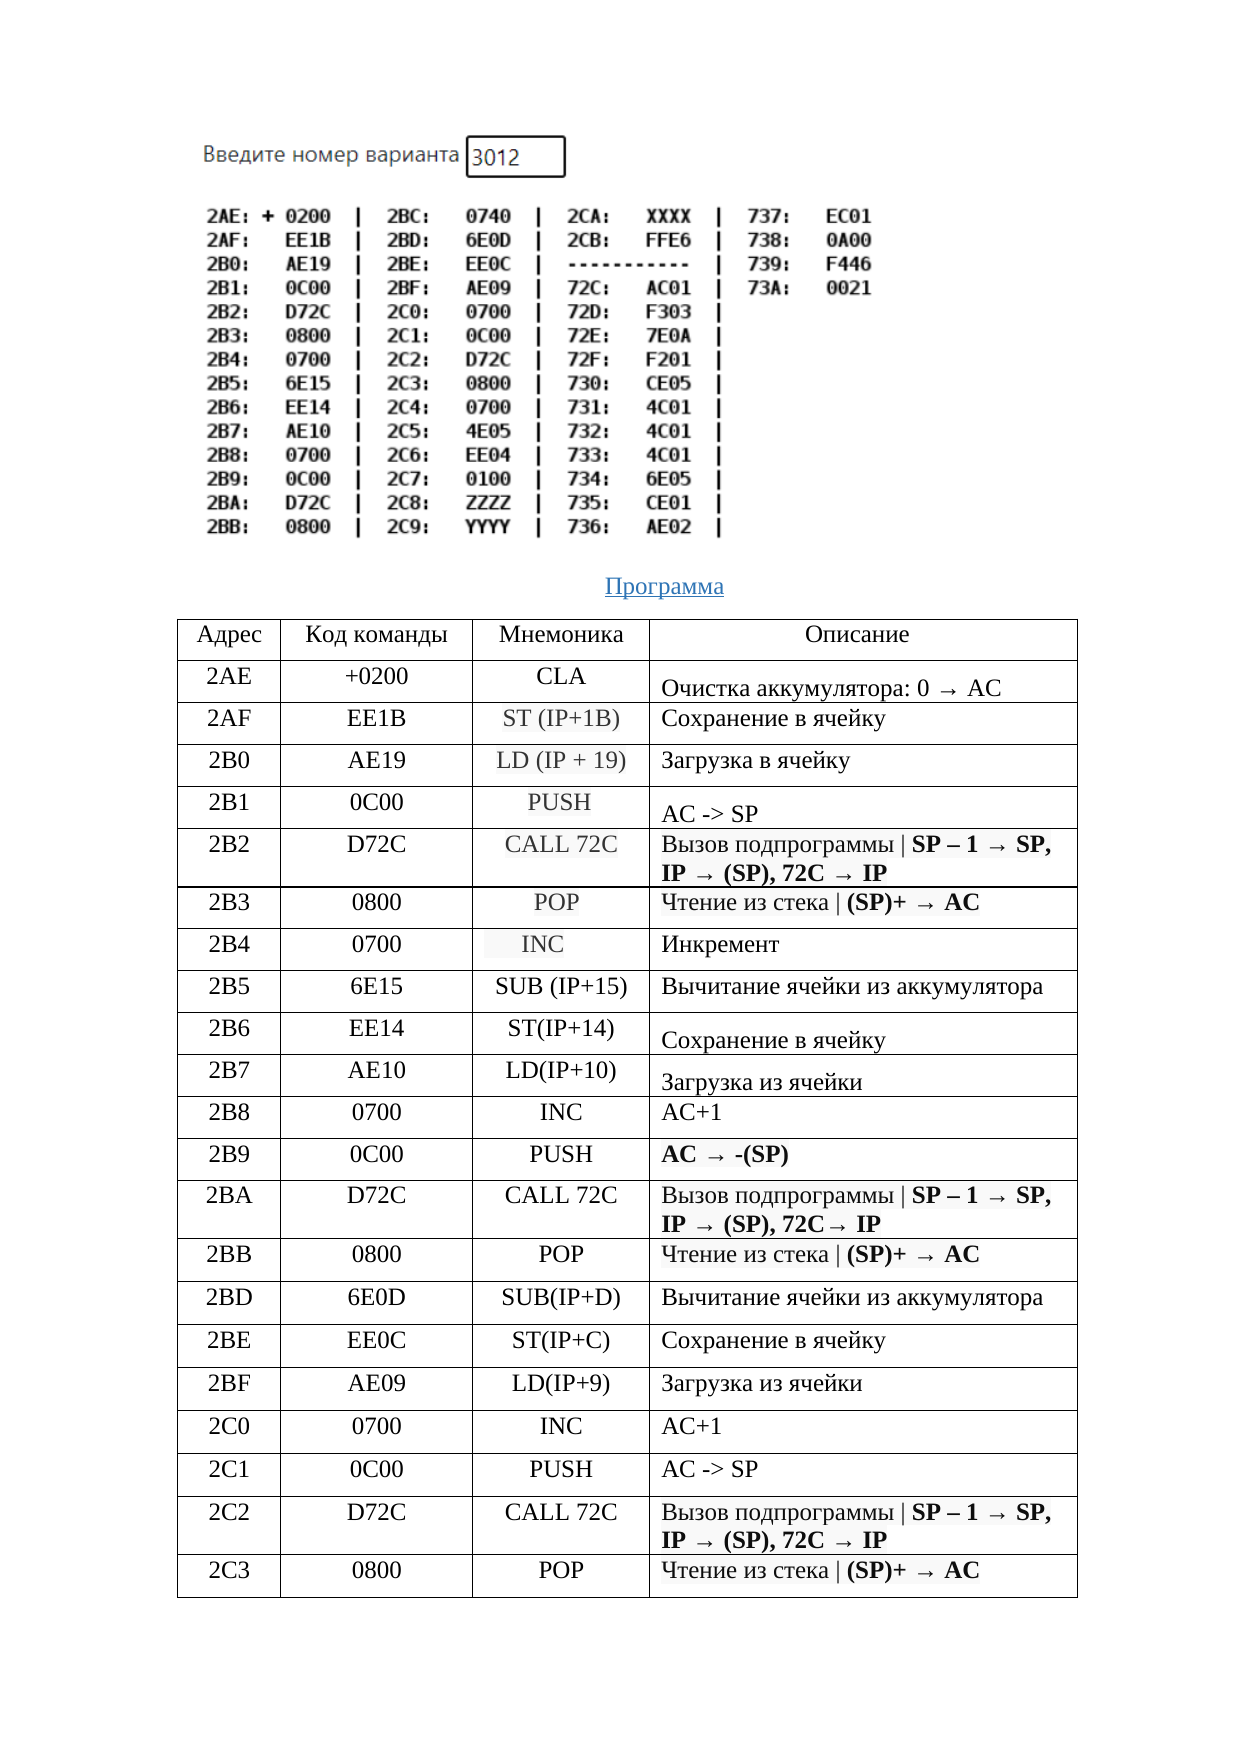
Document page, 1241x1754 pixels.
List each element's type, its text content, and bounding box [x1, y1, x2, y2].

table_cell 2B5 [178, 971, 280, 1012]
table_cell 0C00 [281, 1454, 472, 1496]
table_cell Вызов подпрограммы | SP – 1 → SP, IP → (SP), 72C → IP [887, 829, 1077, 886]
table_cell PUSH [473, 787, 649, 828]
table_cell 2BE [178, 1325, 280, 1367]
table_cell 2B8 [178, 1097, 280, 1138]
table_header Адрес [178, 620, 280, 660]
table_cell 2C3 [178, 1555, 280, 1597]
table_cell Чтение из стека | (SP)+ → AC [650, 1555, 1077, 1597]
table_cell INC [473, 1411, 649, 1453]
table_cell Загрузка в ячейку [650, 745, 1077, 786]
table_cell Вычитание ячейки из аккумулятора [650, 971, 1077, 1012]
table_cell 2B9 [178, 1139, 280, 1179]
table_cell 0700 [281, 1411, 472, 1453]
table_cell AE10 [281, 1055, 472, 1096]
table_cell Вычитание ячейки из аккумулятора [650, 1282, 1077, 1324]
table_cell PUSH [473, 1454, 649, 1496]
table_cell AC+1 [650, 1411, 1077, 1453]
table_cell 0700 [281, 1097, 472, 1138]
table_cell 2B0 [178, 745, 280, 786]
table_cell LD(IP+10) [473, 1055, 649, 1096]
table_cell 2BA [178, 1181, 280, 1238]
table_cell 2C0 [178, 1411, 280, 1453]
table_cell 2C1 [178, 1454, 280, 1496]
table_cell ST(IP+C) [473, 1325, 649, 1367]
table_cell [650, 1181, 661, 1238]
table_header Мнемоника [473, 620, 649, 660]
table_cell Сохранение в ячейку [650, 703, 1077, 744]
table_cell 0C00 [281, 787, 472, 828]
table_cell 0800 [281, 888, 472, 928]
table_cell 2C2 [178, 1497, 280, 1554]
table_cell INC [473, 929, 649, 970]
table_cell AE19 [281, 745, 472, 786]
table_cell CLA [473, 661, 649, 702]
table_cell Чтение из стека | (SP)+ → AC [650, 888, 1077, 928]
table_cell 0800 [281, 1555, 472, 1597]
table_cell EE0C [281, 1325, 472, 1367]
table_cell 2B3 [178, 888, 280, 928]
table_cell 0700 [281, 929, 472, 970]
table_cell 2B7 [178, 1055, 280, 1096]
table_cell D72C [281, 1497, 472, 1554]
table_cell +0200 [281, 661, 472, 702]
table_cell Инкремент [650, 929, 1077, 970]
table_cell ST (IP+1B) [473, 703, 649, 744]
table_header Описание [650, 620, 1077, 660]
table_cell POP [473, 888, 649, 928]
table_header Код команды [281, 620, 472, 660]
table_cell INC [473, 1097, 649, 1138]
table_cell LD(IP+9) [473, 1368, 649, 1410]
table_cell 2B4 [178, 929, 280, 970]
table_cell 0800 [281, 1239, 472, 1281]
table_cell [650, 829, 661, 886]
table_cell AE09 [281, 1368, 472, 1410]
table_cell 0C00 [281, 1139, 472, 1179]
table_cell Вызов подпрограммы | SP – 1 → SP, IP → (SP), 72C → IP [887, 1497, 1077, 1554]
table_cell Загрузка из ячейки [650, 1055, 1077, 1096]
table_cell POP [473, 1239, 649, 1281]
picture [177, 118, 939, 552]
table_cell Загрузка из ячейки [650, 1368, 1077, 1410]
table_cell AC -> SP [650, 1454, 1077, 1496]
table_cell AC → -(SP) [650, 1139, 1077, 1179]
table_cell 2B1 [178, 787, 280, 828]
table_cell 2BB [178, 1239, 280, 1281]
table_cell 6E0D [281, 1282, 472, 1324]
table_cell D72C [281, 1181, 472, 1238]
table_cell ST(IP+14) [473, 1013, 649, 1054]
table_cell 2B2 [178, 829, 280, 886]
table_cell PUSH [473, 1139, 649, 1179]
table_cell 2BF [178, 1368, 280, 1410]
table_cell 2BD [178, 1282, 280, 1324]
table_cell 6E15 [281, 971, 472, 1012]
table_cell Сохранение в ячейку [650, 1013, 1077, 1054]
table_cell AC+1 [650, 1097, 1077, 1138]
table_cell AC -> SP [650, 787, 1077, 828]
table_cell Вызов подпрограммы | SP – 1 → SP, IP → (SP), 72C→ IP [881, 1181, 1077, 1238]
text Программа [177, 571, 1152, 599]
table_cell SUB (IP+15) [473, 971, 649, 1012]
table_cell EE14 [281, 1013, 472, 1054]
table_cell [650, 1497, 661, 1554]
table_cell SUB(IP+D) [473, 1282, 649, 1324]
table_cell CALL 72C [473, 1181, 649, 1238]
table_cell Чтение из стека | (SP)+ → AC [650, 1239, 1077, 1281]
table_cell 2B6 [178, 1013, 280, 1054]
table_cell 2AE [178, 661, 280, 702]
table_cell D72C [281, 829, 472, 886]
table_cell CALL 72C [473, 1497, 649, 1554]
table_cell LD (IP + 19) [473, 745, 649, 786]
table_cell 2AF [178, 703, 280, 744]
table_cell Сохранение в ячейку [650, 1325, 1077, 1367]
table_cell CALL 72C [473, 829, 649, 886]
table_cell POP [473, 1555, 649, 1597]
table_cell Очистка аккумулятора: 0 → AC [650, 661, 1077, 702]
table_cell EE1B [281, 703, 472, 744]
